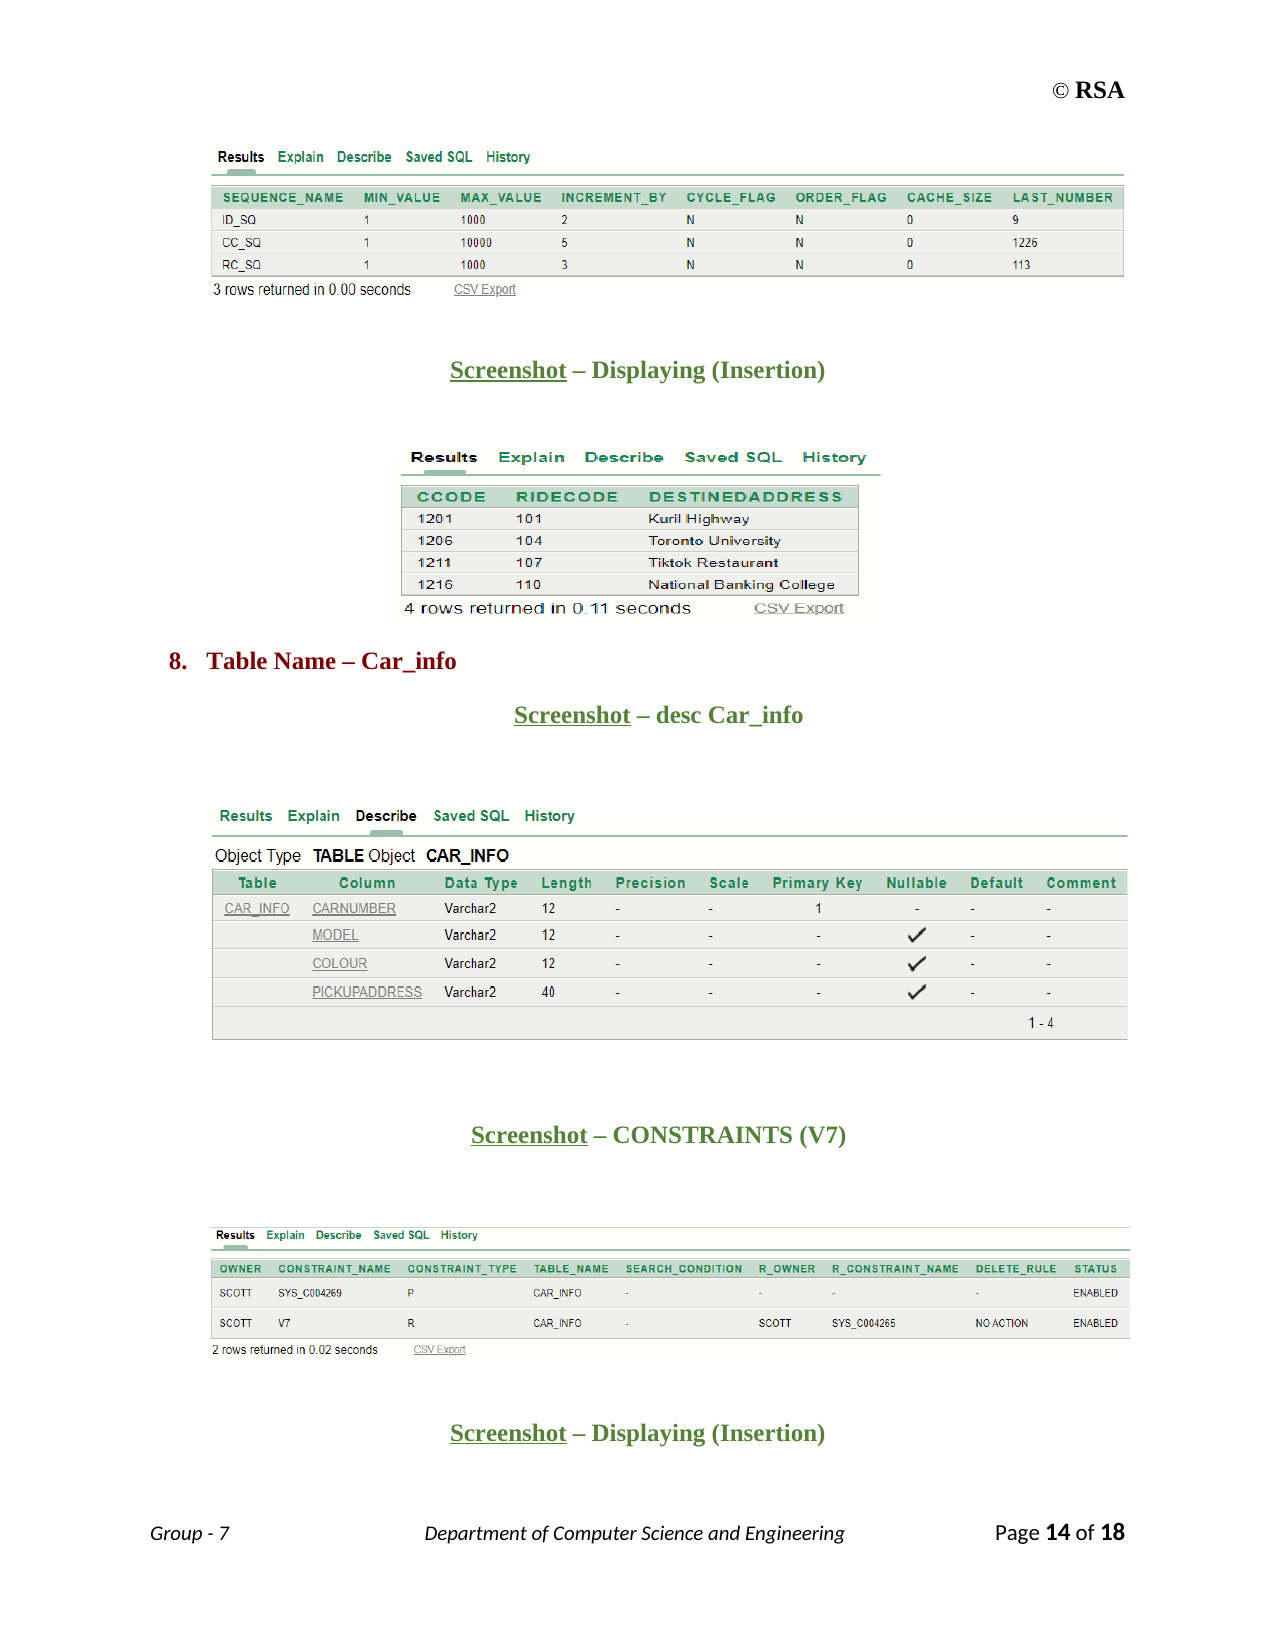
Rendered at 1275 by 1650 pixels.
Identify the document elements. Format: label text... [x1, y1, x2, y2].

picture [206, 150, 1124, 298]
picture [206, 807, 1128, 1042]
text Screenshot – desc Car_info [206, 700, 1111, 729]
text Screenshot – Displaying (Insertion) [150, 1418, 1125, 1447]
picture [206, 1227, 1130, 1360]
text Screenshot – Displaying (Insertion) [150, 355, 1125, 384]
text Screenshot – CONSTRAINTS (V7) [206, 1120, 1111, 1149]
list Table Name – Car_info [169, 646, 1111, 675]
picture [394, 450, 881, 624]
